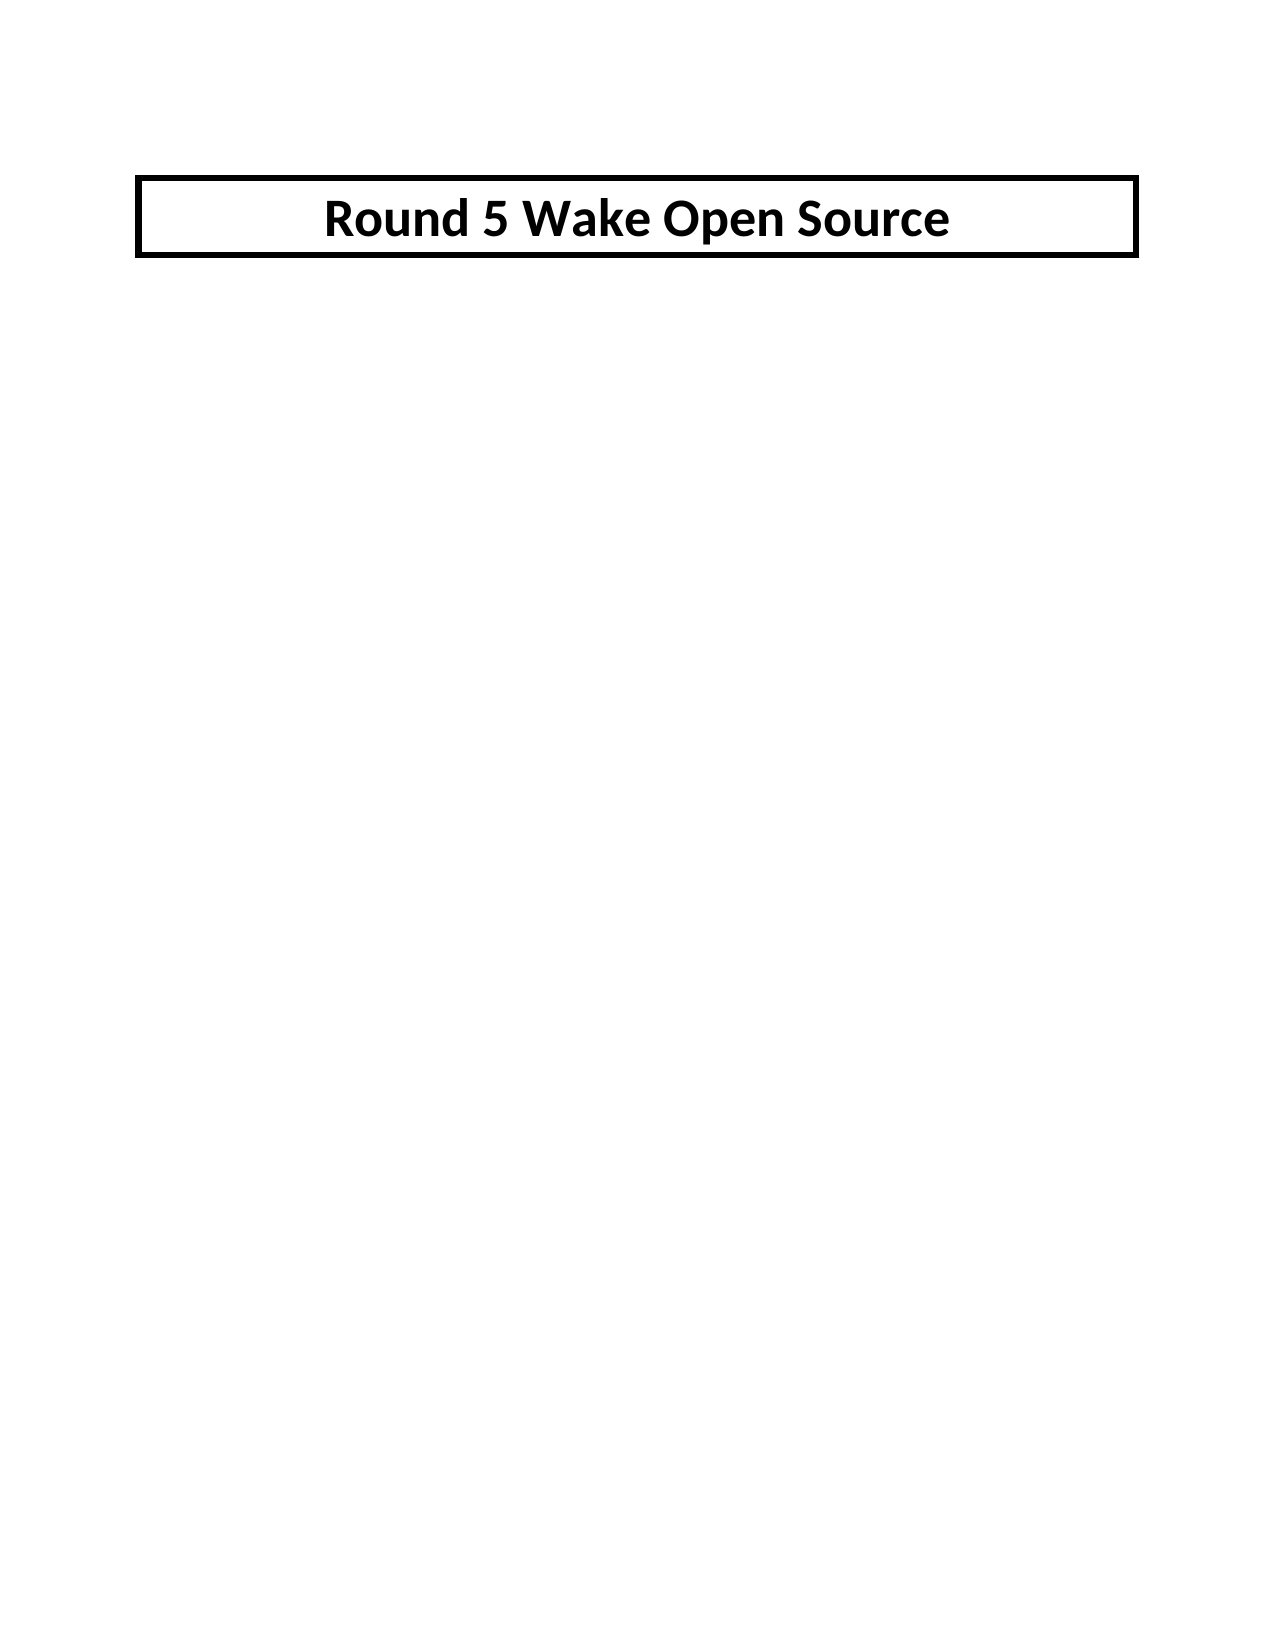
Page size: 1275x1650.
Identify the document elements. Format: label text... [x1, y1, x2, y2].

subtitle Round 5 Wake Open Source [142, 181, 1133, 252]
